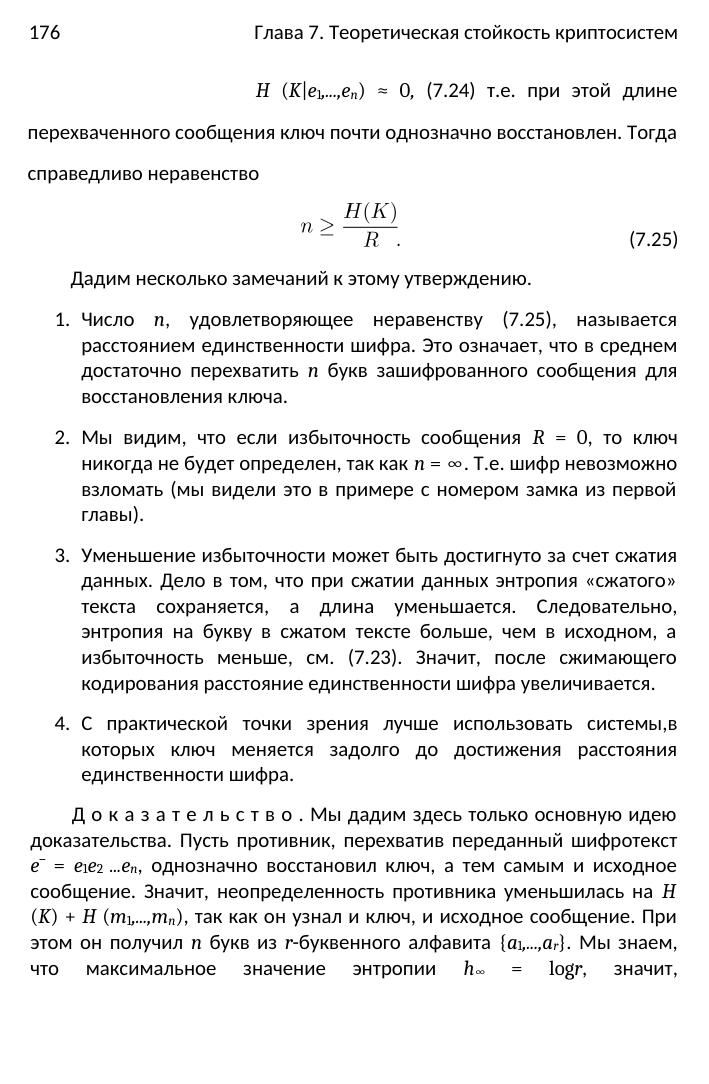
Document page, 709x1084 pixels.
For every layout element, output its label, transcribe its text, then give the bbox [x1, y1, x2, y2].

list С практической точки зрения лучше использовать системы,в которых ключ меняется задолго до достижения расстояния единственности шифра. [54, 710, 678, 787]
text H (K|e1,...,en) ≈ 0, (7.24) т.е. при этой длине перехваченного сообщения ключ почти однозначно восстановлен. Тогда справедливо неравенство [27, 78, 678, 186]
list Уменьшение избыточности может быть достигнуто за счет сжатия данных. Дело в том, что при сжатии данных энтропия «сжатого» текста сохраняется, а длина уменьшается. Следовательно, энтропия на букву в сжатом тексте больше, чем в исходном, а избыточность меньше, см. (7.23). Значит, после сжимающего кодирования расстояние единственности шифра увеличивается. [54, 542, 678, 695]
text . (7.25) [29, 202, 678, 252]
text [30, 801, 678, 980]
list Число n, удовлетворяющее неравенству (7.25), называется расстоянием единственности шифра. Это означает, что в среднем достаточно перехватить n букв зашифрованного сообщения для восстановления ключа. [54, 306, 678, 409]
list Мы видим, что если избыточность сообщения R = 0, то ключ никогда не будет определен, так как n = ∞. Т.е. шифр невозможно взломать (мы видели это в примере с номером замка из первой главы). [54, 424, 678, 527]
text Дадим несколько замечаний к этому утверждению. [70, 266, 678, 291]
picture [300, 201, 398, 247]
